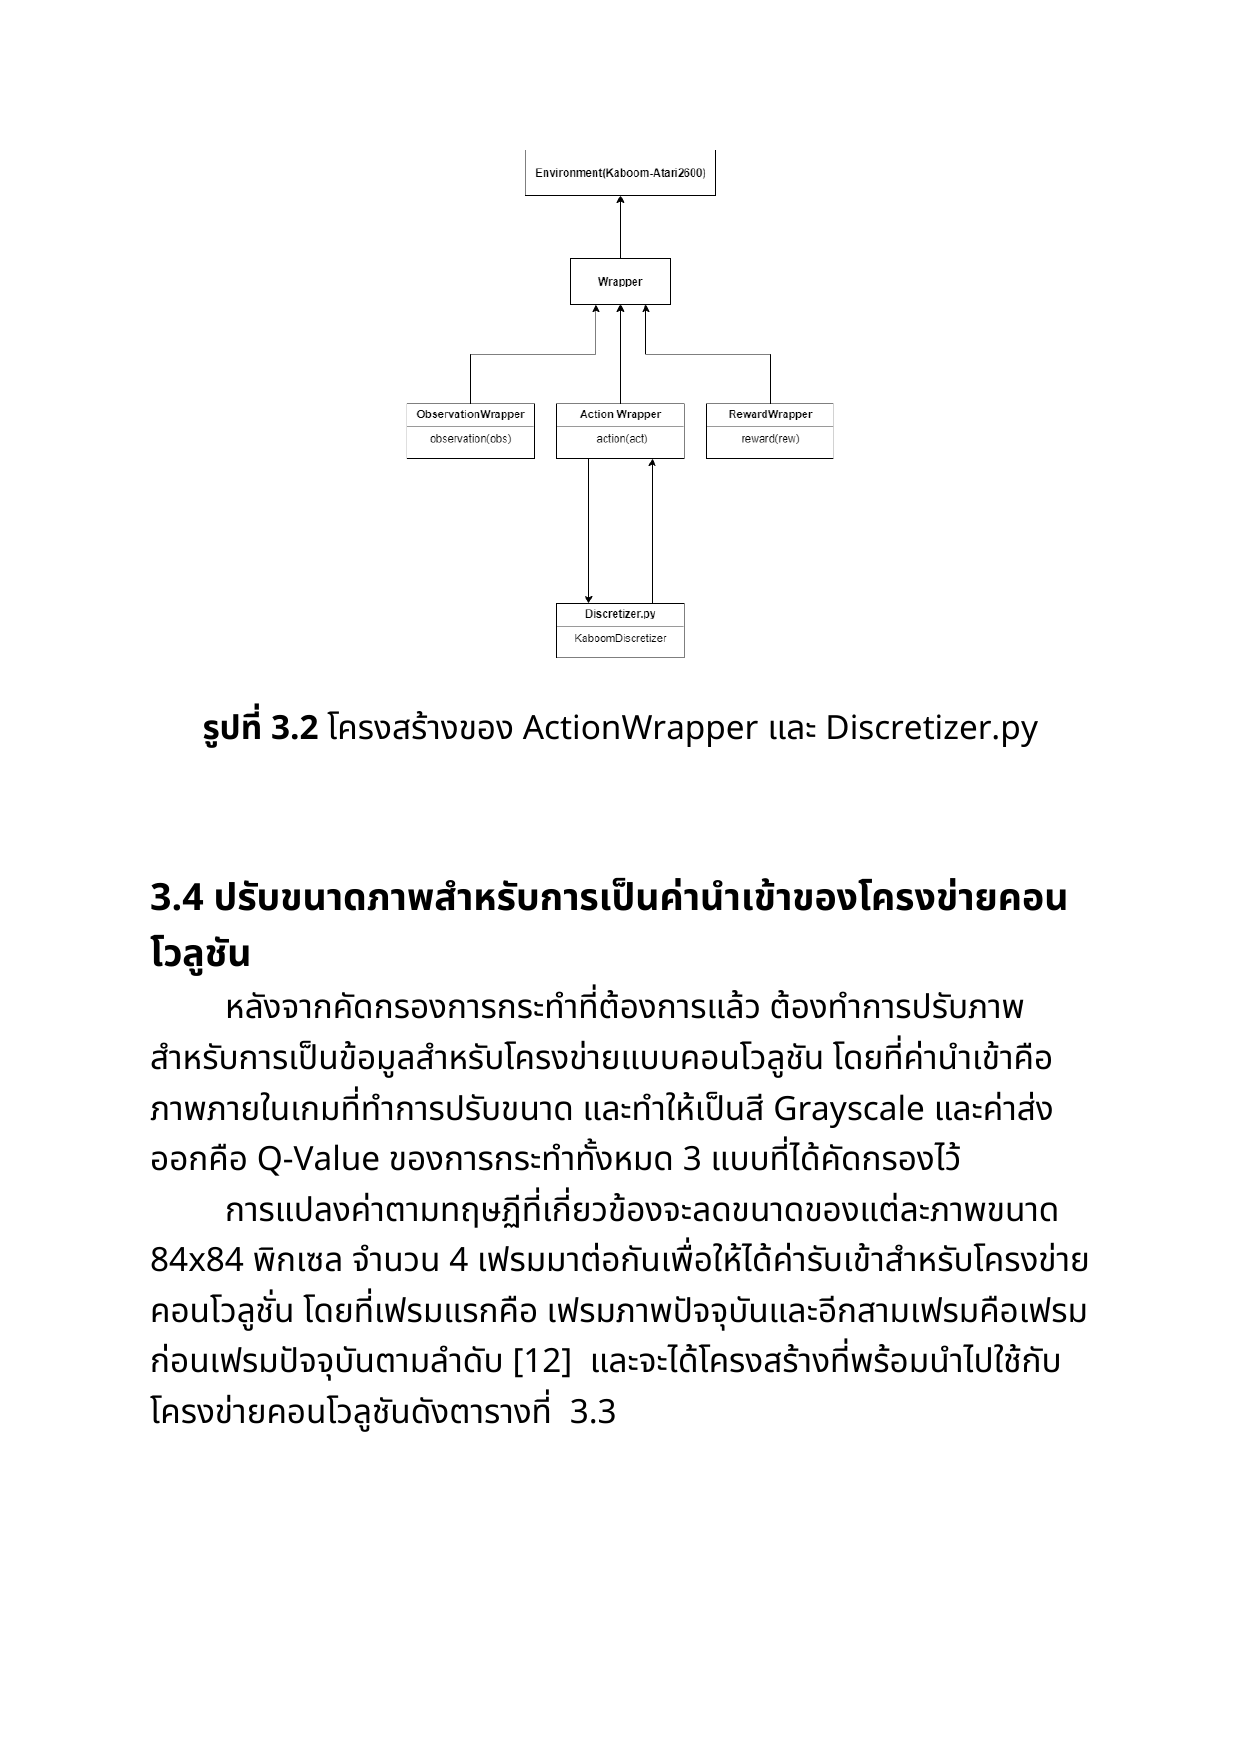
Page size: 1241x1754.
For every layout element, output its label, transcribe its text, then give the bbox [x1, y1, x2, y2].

picture [406, 150, 834, 658]
subtitle 3.4 ปรับขนาดภาพสำหรับการเป็นค่านำเข้าของโครงข่ายคอนโวลูชัน [150, 870, 1090, 983]
text หลังจากคัดกรองการกระทำที่ต้องการแล้ว ต้องทำการปรับภาพสำหรับการเป็นข้อมูลสำหรับโครงข่ายแบบคอนโวลูชัน โดยที่ค่านำเข้าคือภาพภายในเกมที่ทำการปรับขนาด และทำให้เป็นสี Grayscale และค่าส่งออกคือ Q-Value ของการกระทำทั้งหมด 3 แบบที่ได้คัดกรองไว้ [150, 983, 1090, 1186]
text รูปที่ 3.2 โครงสร้างของ ActionWrapper และ Discretizer.py [150, 703, 1090, 754]
text การแปลงค่าตามทฤษฏีที่เกี่ยวข้องจะลดขนาดของแต่ละภาพขนาด 84x84 พิกเซล จำนวน 4 เฟรมมาต่อกันเพื่อให้ได้ค่ารับเข้าสำหรับโครงข่ายคอนโวลูชั่น โดยที่เฟรมแรกคือ เฟรมภาพปัจจุบันและอีกสามเฟรมคือเฟรมก่อนเฟรมปัจจุบันตามลำดับ [12] และจะได้โครงสร้างที่พร้อมนำไปใช้กับโครงข่ายคอนโวลูชันดังตารางที่ 3.3 [150, 1186, 1090, 1438]
